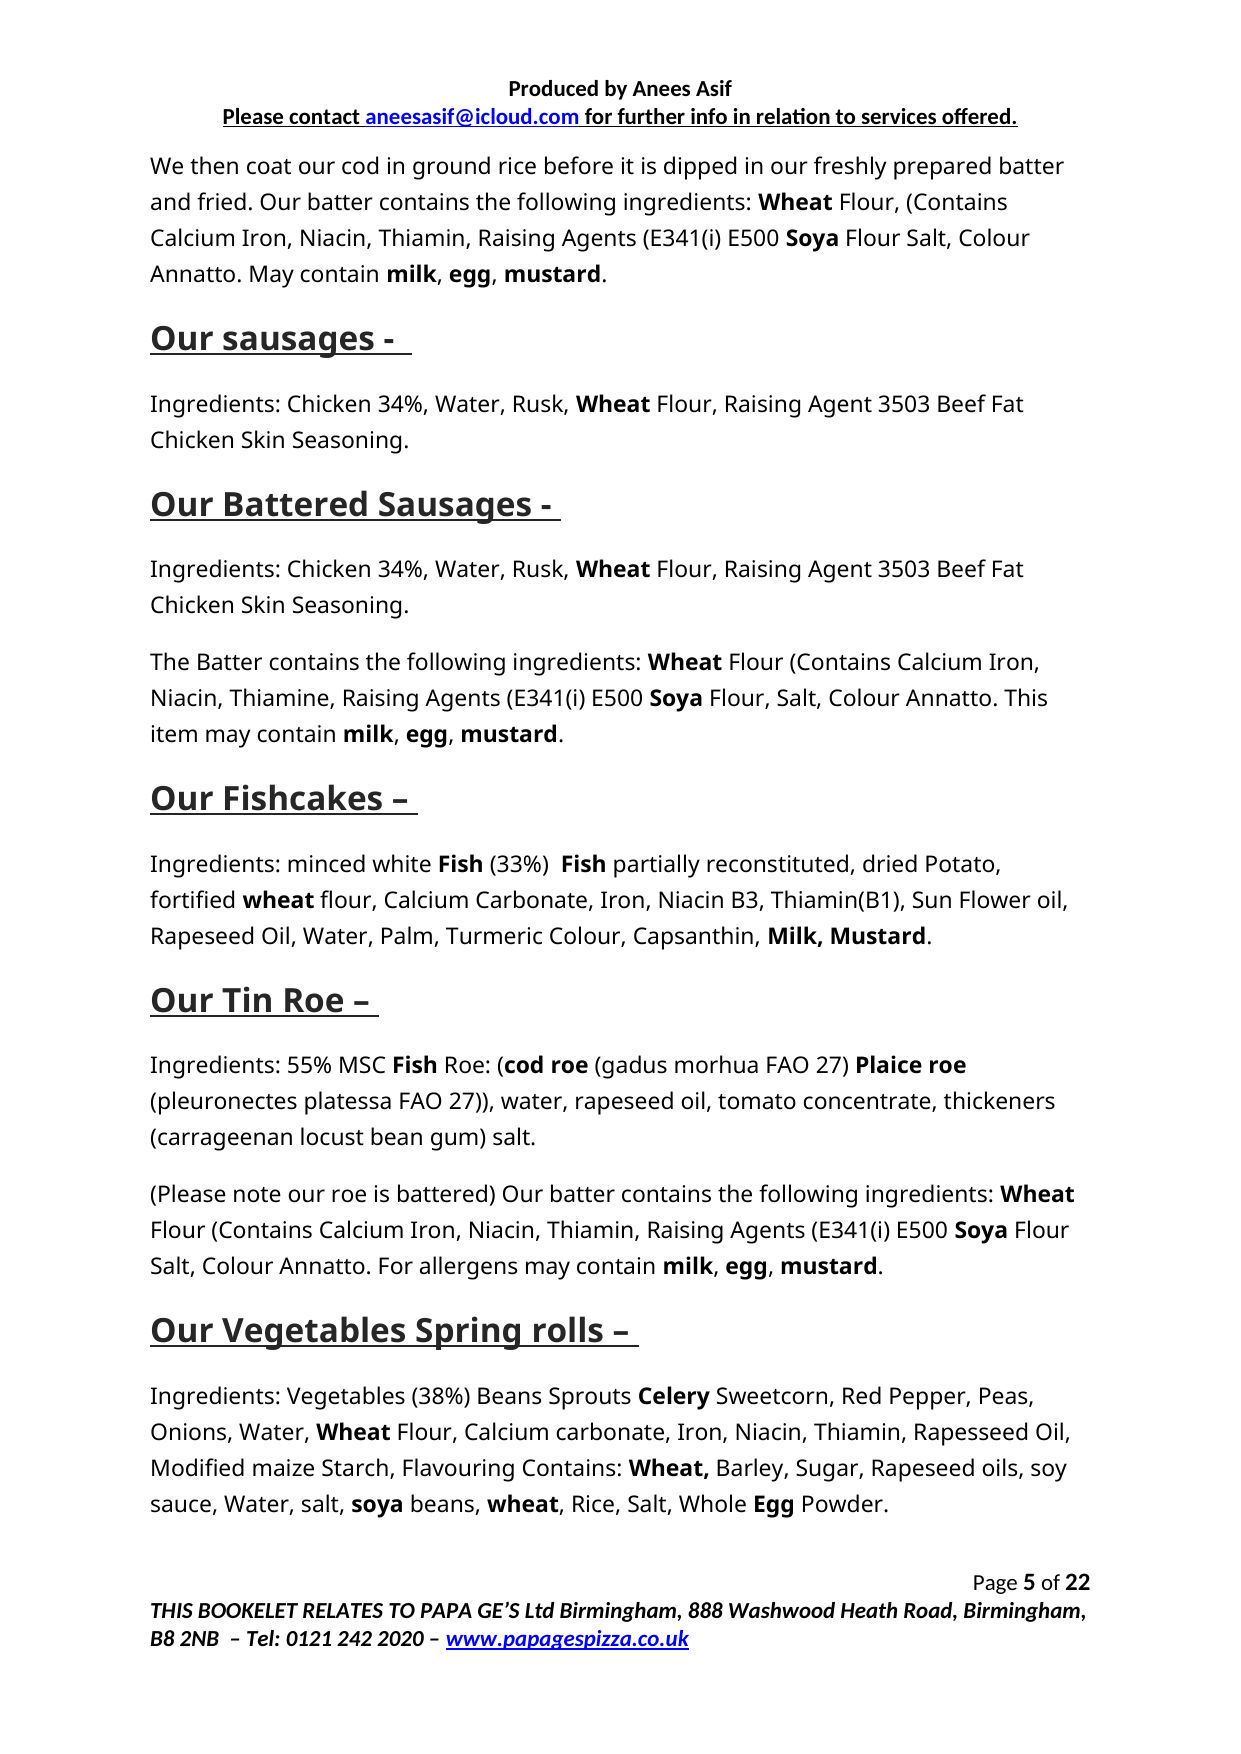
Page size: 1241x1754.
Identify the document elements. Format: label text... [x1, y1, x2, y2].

text Our Fishcakes – [150, 775, 1090, 820]
text Ingredients: 55% MSC Fish Roe: (cod roe (gadus morhua FAO 27) Plaice roe (pleuronectes platessa FAO 27)), water, rapeseed oil, tomato concentrate, thickeners (carrageenan locust bean gum) salt. [150, 1049, 1090, 1152]
text Our Vegetables Spring rolls – [150, 1307, 1090, 1352]
text Our sausages - [150, 314, 1090, 360]
text The Batter contains the following ingredients: Wheat Flour (Contains Calcium Iron, Niacin, Thiamine, Raising Agents (E341(i) E500 Soya Flour, Salt, Colour Annatto. This item may contain milk, egg, mustard. [150, 646, 1090, 749]
text Ingredients: minced white Fish (33%) Fish partially reconstituted, dried Potato, fortified wheat flour, Calcium Carbonate, Iron, Niacin B3, Thiamin(B1), Sun Flower oil, Rapeseed Oil, Water, Palm, Turmeric Colour, Capsanthin, Milk, Mustard. [150, 848, 1090, 951]
text (Please note our roe is battered) Our batter contains the following ingredients: Wheat Flour (Contains Calcium Iron, Niacin, Thiamin, Raising Agents (E341(i) E500 Soya Flour Salt, Colour Annatto. For allergens may contain milk, egg, mustard. [150, 1178, 1090, 1281]
text Our Battered Sausages - [150, 480, 1090, 526]
text Ingredients: Chicken 34%, Water, Rusk, Wheat Flour, Raising Agent 3503 Beef Fat Chicken Skin Seasoning. [150, 388, 1090, 455]
text We then coat our cod in ground rice before it is dipped in our freshly prepared batter and fried. Our batter contains the following ingredients: Wheat Flour, (Contains Calcium Iron, Niacin, Thiamin, Raising Agents (E341(i) E500 Soya Flour Salt, Colour Annatto. May contain milk, egg, mustard. [150, 150, 1090, 289]
text Ingredients: Vegetables (38%) Beans Sprouts Celery Sweetcorn, Red Pepper, Peas, Onions, Water, Wheat Flour, Calcium carbonate, Iron, Niacin, Thiamin, Rapesseed Oil, Modified maize Starch, Flavouring Contains: Wheat, Barley, Sugar, Rapeseed oils, soy sauce, Water, salt, soya beans, wheat, Rice, Salt, Whole Egg Powder. [150, 1380, 1090, 1519]
text Our Tin Roe – [150, 976, 1090, 1022]
text Ingredients: Chicken 34%, Water, Rusk, Wheat Flour, Raising Agent 3503 Beef Fat Chicken Skin Seasoning. [150, 553, 1090, 621]
